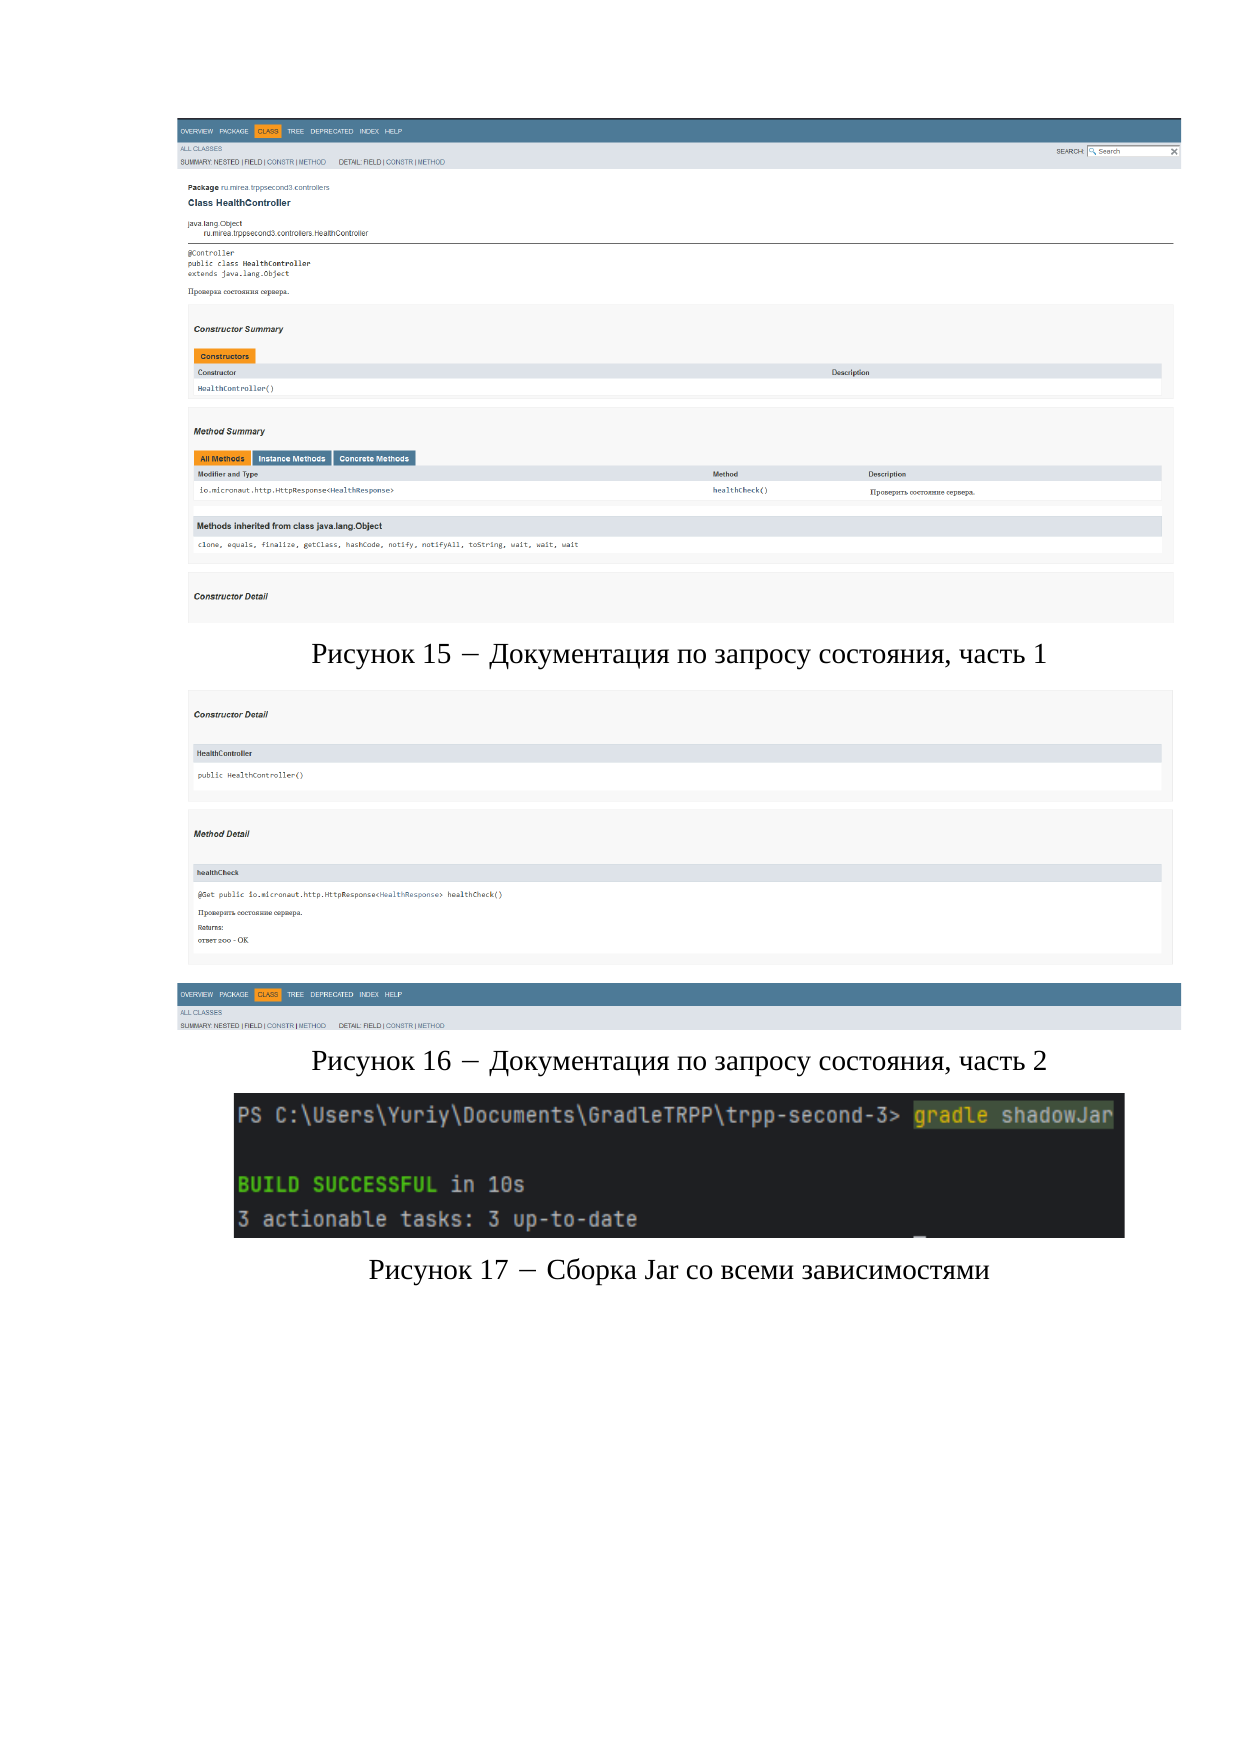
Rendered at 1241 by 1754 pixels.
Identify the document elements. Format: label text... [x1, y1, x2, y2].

picture [177, 687, 1182, 1030]
text Рисунок 16 Документация по запросу состояния, часть 2 [177, 1043, 1181, 1077]
picture [177, 118, 1182, 623]
text Рисунок 15 Документация по запросу состояния, часть 1 [177, 637, 1181, 670]
picture [233, 1093, 1125, 1238]
text Рисунок 17 Сборка Jar со всеми зависимостями [177, 1252, 1181, 1286]
